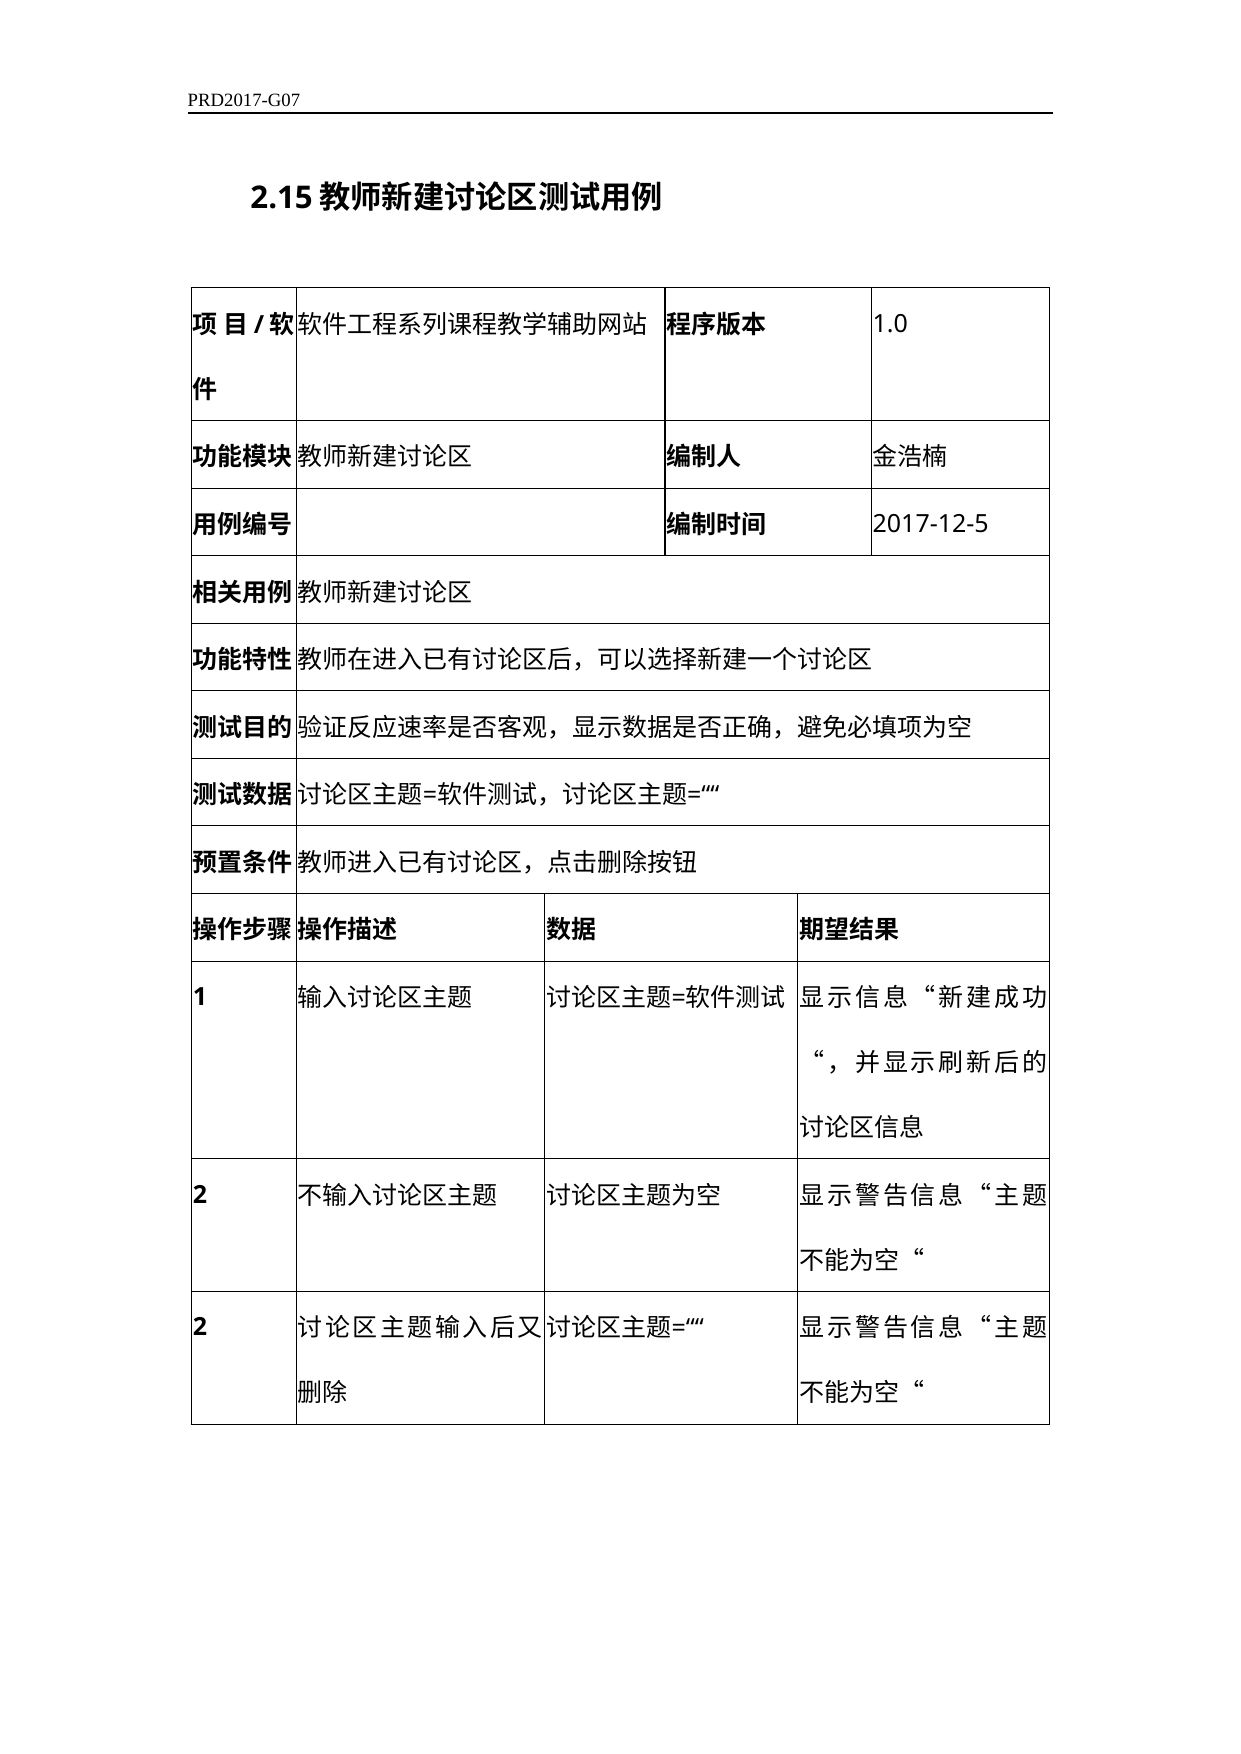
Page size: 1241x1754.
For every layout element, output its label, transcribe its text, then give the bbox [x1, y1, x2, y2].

table_cell 教师新建讨论区 [297, 556, 1049, 623]
table_cell 显示信息“新建成功“，并显示刷新后的讨论区信息 [798, 962, 1049, 1158]
table_cell 用例编号 [192, 489, 296, 555]
table_cell 功能模块 [192, 421, 296, 487]
table_header 软件工程系列课程教学辅助网站 [297, 288, 664, 420]
table_cell 测试目的 [192, 691, 296, 758]
table_cell 不输入讨论区主题 [297, 1159, 544, 1291]
table_cell 验证反应速率是否客观，显示数据是否正确，避免必填项为空 [297, 691, 1049, 758]
table_header 1.0 [872, 288, 1049, 420]
table_cell 2 [192, 1292, 296, 1423]
table_cell 输入讨论区主题 [297, 962, 544, 1158]
table_cell 教师新建讨论区 [297, 421, 664, 487]
table_cell 教师进入已有讨论区，点击删除按钮 [297, 826, 1049, 893]
table_cell 2017-12-5 [872, 489, 1049, 555]
table_cell 期望结果 [798, 894, 1049, 961]
table_cell 讨论区主题=““ [545, 1292, 797, 1423]
table_cell 讨论区主题输入后又删除 [297, 1292, 544, 1423]
table_cell 讨论区主题=软件测试，讨论区主题=““ [297, 759, 1049, 825]
table_cell [297, 489, 664, 555]
table_cell 显示警告信息“主题不能为空“ [798, 1159, 1049, 1291]
table_cell 测试数据 [192, 759, 296, 825]
table_cell 教师在进入已有讨论区后，可以选择新建一个讨论区 [297, 624, 1049, 690]
table_cell 数据 [545, 894, 797, 961]
table_cell 讨论区主题=软件测试 [545, 962, 797, 1158]
table_cell 2 [192, 1159, 296, 1291]
table_cell 编制人 [666, 421, 871, 487]
table_cell 讨论区主题为空 [545, 1159, 797, 1291]
table_header 程序版本 [666, 288, 871, 420]
table_cell 预置条件 [192, 826, 296, 893]
table_cell 操作步骤 [192, 894, 296, 961]
subtitle 2.15教师新建讨论区测试用例 [187, 162, 1053, 227]
table_cell 相关用例 [192, 556, 296, 623]
table_cell 显示警告信息“主题不能为空“ [798, 1292, 1049, 1423]
table_cell 金浩楠 [872, 421, 1049, 487]
table_cell 功能特性 [192, 624, 296, 690]
table_cell 编制时间 [666, 489, 871, 555]
table_header 项目/软件 [192, 288, 296, 420]
table_cell 1 [192, 962, 296, 1158]
table_cell 操作描述 [297, 894, 544, 961]
